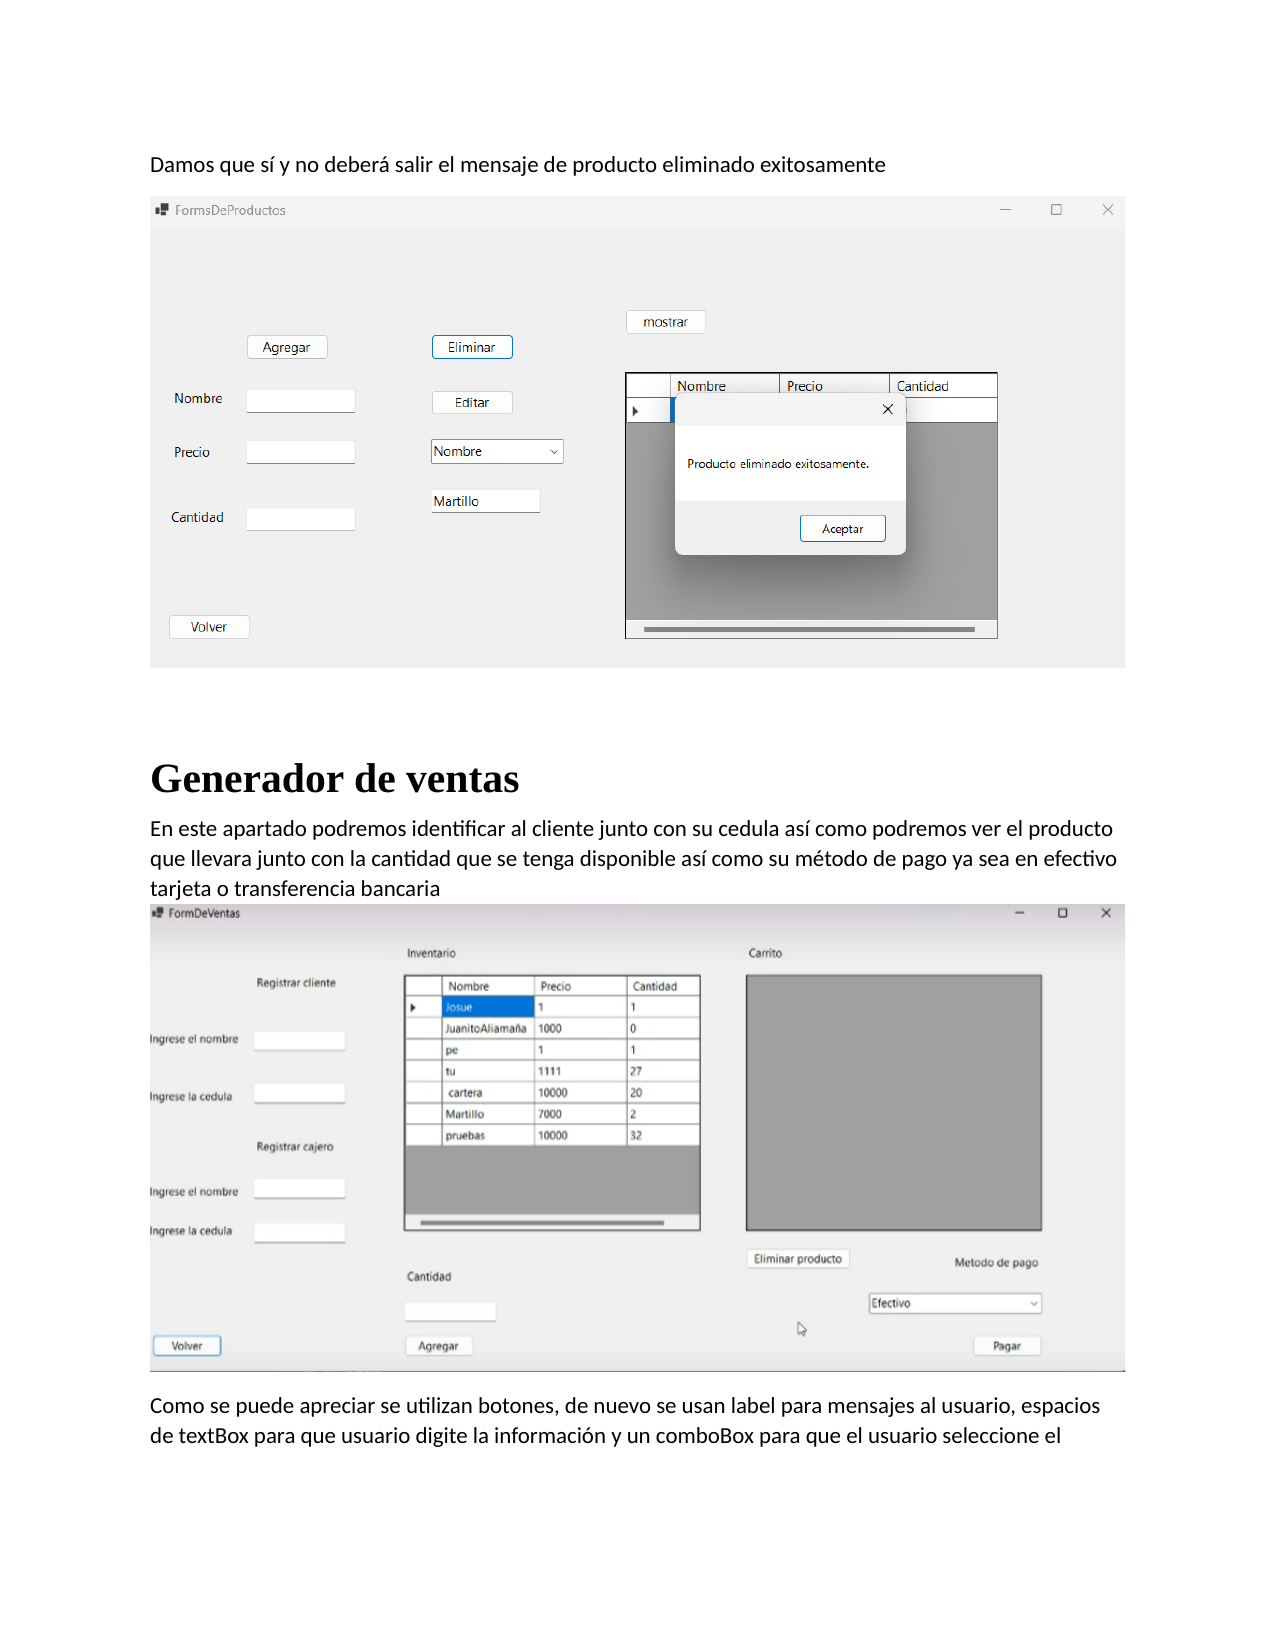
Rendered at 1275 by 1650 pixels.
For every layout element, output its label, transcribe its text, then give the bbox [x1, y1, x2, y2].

subtitle Generador de ventas [150, 754, 1125, 802]
picture [150, 196, 1125, 668]
text Damos que sí y no deberá salir el mensaje de producto eliminado exitosamente [150, 150, 1125, 178]
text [150, 1391, 1125, 1449]
text En este apartado podremos identificar al cliente junto con su cedula así como podremos ver el producto que llevara junto con la cantidad que se tenga disponible así como su método de pago ya sea en efectivo tarjeta o transferencia bancaria [150, 814, 1125, 904]
picture [150, 904, 1125, 1372]
